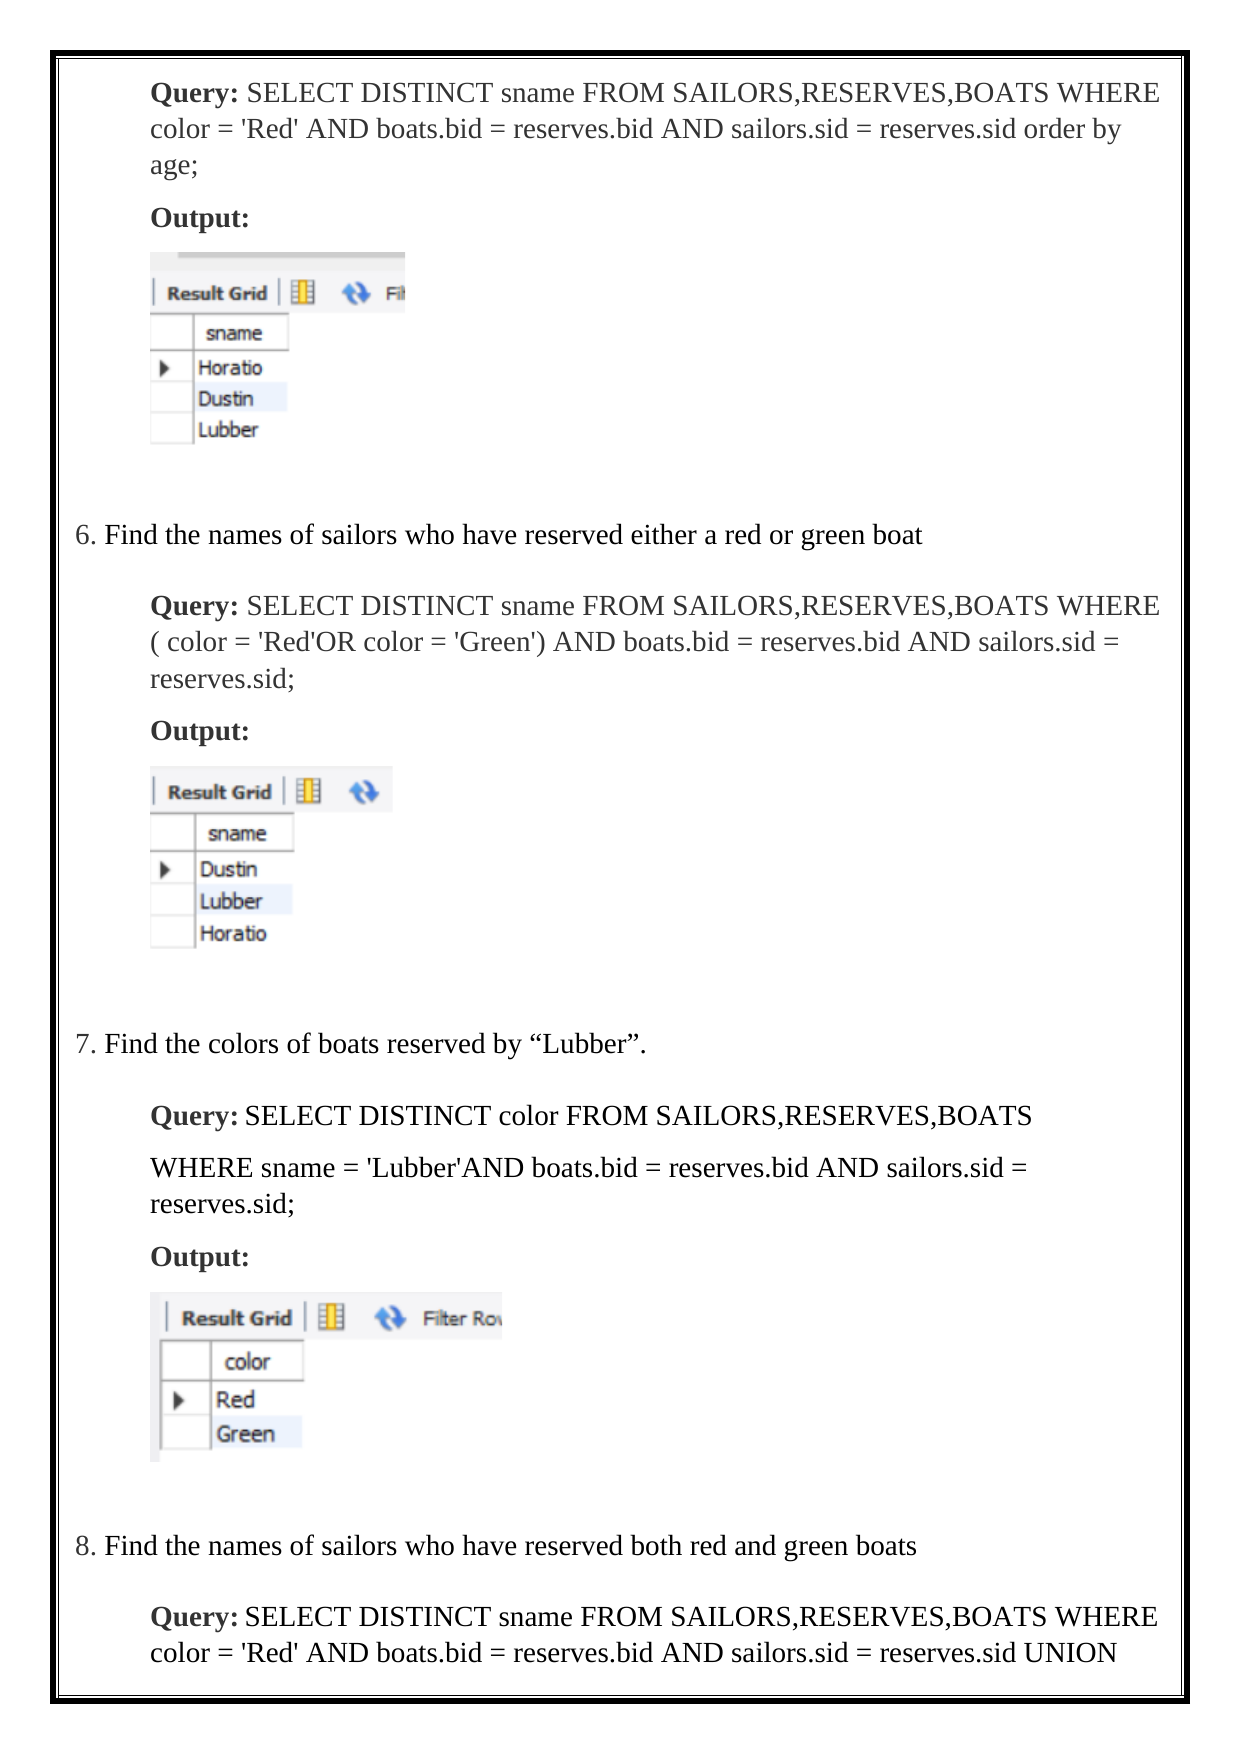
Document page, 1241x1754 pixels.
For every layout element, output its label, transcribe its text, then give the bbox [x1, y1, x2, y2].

text Output: [150, 200, 1165, 234]
text Output: [150, 1239, 1165, 1273]
picture [150, 1292, 503, 1462]
picture [150, 252, 406, 452]
text 7. Find the colors of boats reserved by “Lubber”. [75, 1027, 1165, 1060]
text Query: SELECT DISTINCT color FROM SAILORS,RESERVES,BOATS [75, 1098, 1165, 1131]
text Query: SELECT DISTINCT sname FROM SAILORS,RESERVES,BOATS WHERE ( color = 'Red'OR color = 'Green') AND boats.bid = reserves.bid AND sailors.sid = reserves.sid; [150, 588, 1165, 694]
text Output: [150, 713, 1165, 747]
text WHERE sname = 'Lubber'AND boats.bid = reserves.bid AND sailors.sid = reserves.sid; [150, 1151, 1165, 1220]
text Query: SELECT DISTINCT sname FROM SAILORS,RESERVES,BOATS WHERE color = 'Red' AND boats.bid = reserves.bid AND sailors.sid = reserves.sid order by age; [150, 75, 1165, 181]
text 6. Find the names of sailors who have reserved either a red or green boat [75, 517, 1165, 551]
text 8. Find the names of sailors who have reserved both red and green boats [75, 1528, 1165, 1561]
text Query: SELECT DISTINCT sname FROM SAILORS,RESERVES,BOATS WHERE color = 'Red' AND boats.bid = reserves.bid AND sailors.sid = reserves.sid UNION [150, 1599, 1165, 1668]
picture [150, 766, 393, 961]
